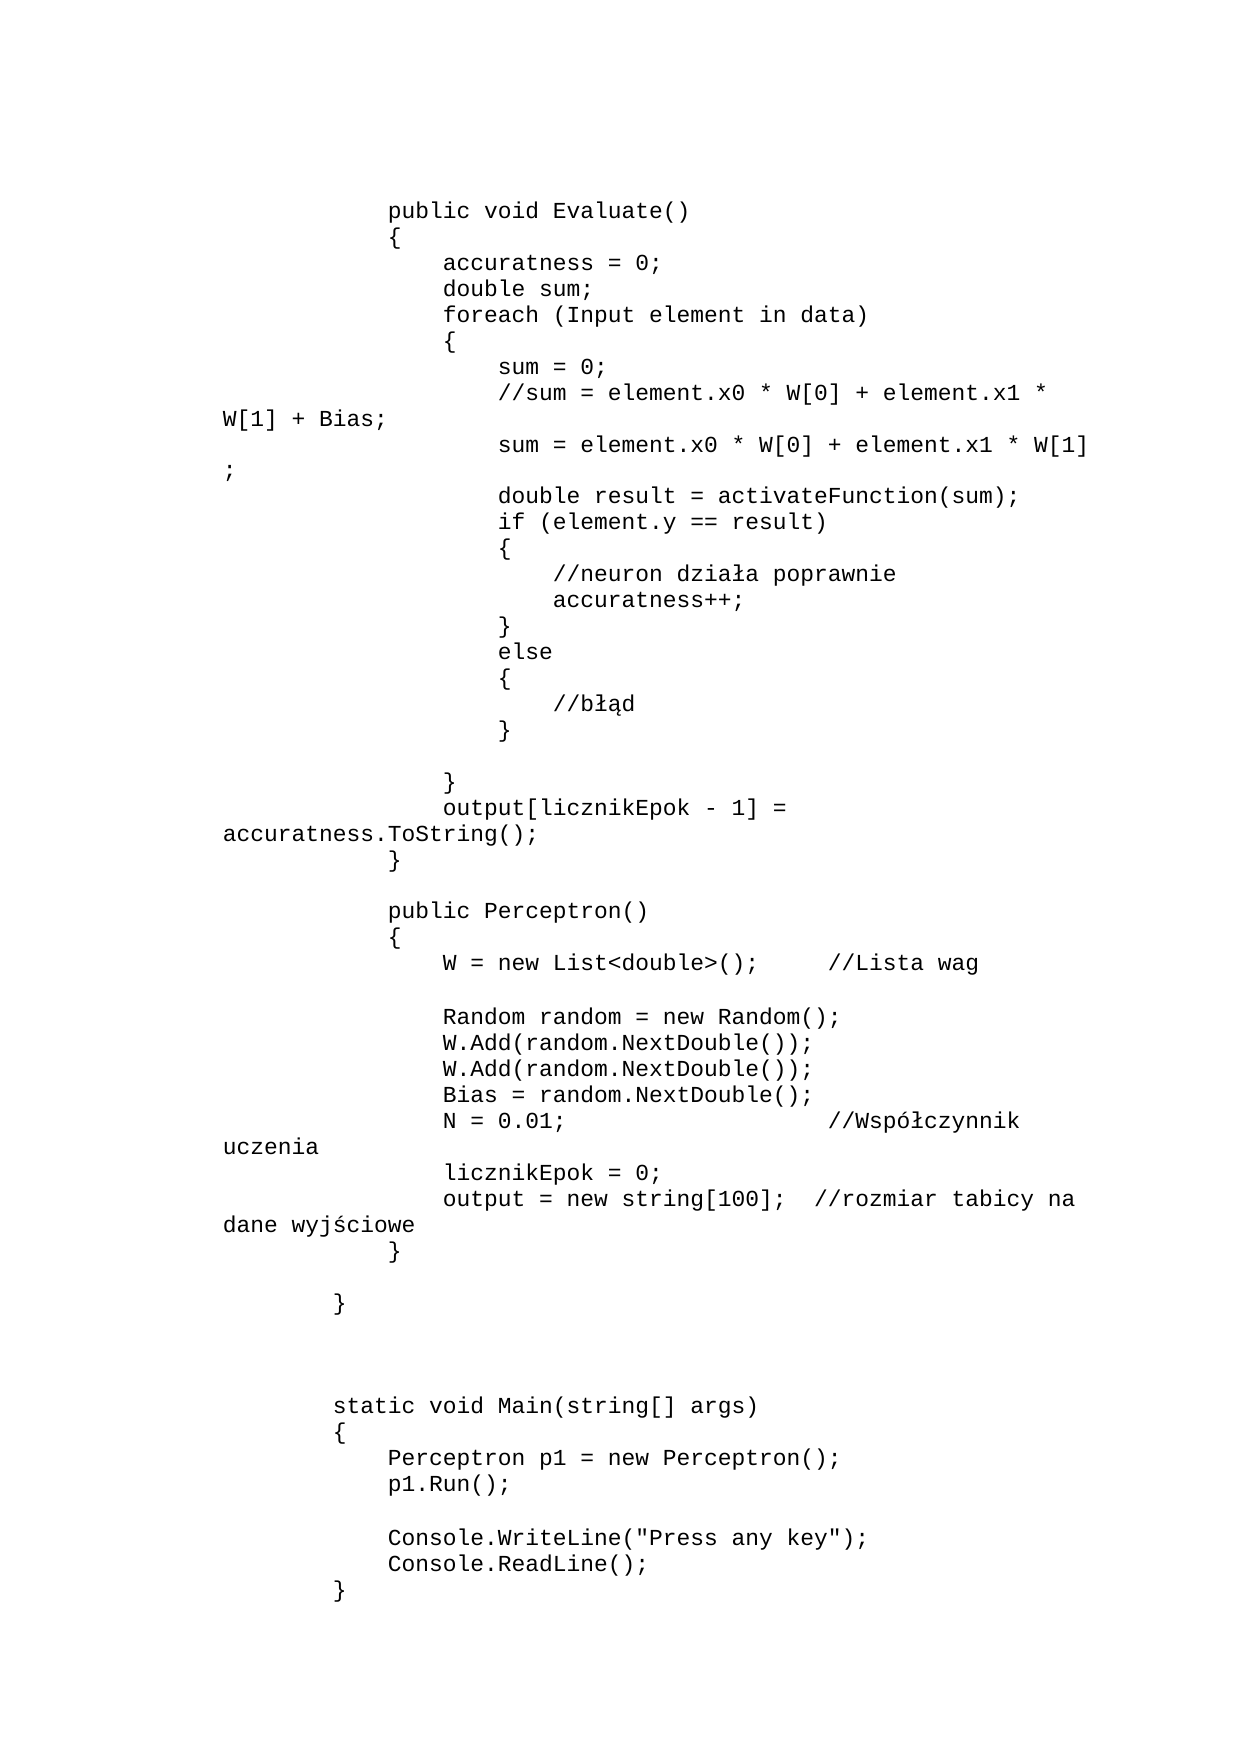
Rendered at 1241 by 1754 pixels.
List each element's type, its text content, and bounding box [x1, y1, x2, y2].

list Random random = new Random(); [223, 1006, 1093, 1032]
list { [223, 329, 1093, 355]
list Bias = random.NextDouble(); [223, 1083, 1093, 1109]
list N = 0.01; //Współczynnik uczenia [223, 1109, 1093, 1161]
list accuratness = 0; [223, 251, 1093, 277]
list W.Add(random.NextDouble()); [223, 1032, 1093, 1057]
list //sum = element.x0 * W[0] + element.x1 * W[1] + Bias; [223, 381, 1093, 433]
list output[licznikEpok - 1] = accuratness.ToString(); [223, 796, 1093, 848]
list p1.Run(); [223, 1472, 1093, 1498]
list else [223, 640, 1093, 666]
list //błąd [223, 692, 1093, 718]
list } [223, 1578, 1093, 1604]
list //neuron działa poprawnie [223, 563, 1093, 588]
list output = new string[100]; //rozmiar tabicy na dane wyjściowe [223, 1187, 1093, 1239]
list W.Add(random.NextDouble()); [223, 1057, 1093, 1083]
list } [223, 770, 1093, 796]
list } [223, 848, 1093, 874]
list Console.WriteLine("Press any key"); [223, 1526, 1093, 1552]
list { [223, 225, 1093, 251]
list if (element.y == result) [223, 511, 1093, 537]
list foreach (Input element in data) [223, 303, 1093, 329]
list { [223, 537, 1093, 563]
list public Perceptron() [223, 900, 1093, 926]
list static void Main(string[] args) [223, 1395, 1093, 1421]
list Perceptron p1 = new Perceptron(); [223, 1447, 1093, 1472]
list double result = activateFunction(sum); [223, 485, 1093, 511]
list sum = 0; [223, 355, 1093, 381]
list } [223, 718, 1093, 744]
list { [223, 926, 1093, 952]
list sum = element.x0 * W[0] + element.x1 * W[1] ; [223, 433, 1093, 485]
list W = new List<double>(); //Lista wag [223, 952, 1093, 978]
list } [223, 1239, 1093, 1265]
list } [223, 1291, 1093, 1317]
list accuratness++; [223, 588, 1093, 614]
list } [223, 614, 1093, 640]
list licznikEpok = 0; [223, 1161, 1093, 1187]
list double sum; [223, 277, 1093, 303]
list { [223, 666, 1093, 692]
list { [223, 1421, 1093, 1447]
list public void Evaluate() [223, 199, 1093, 225]
list Console.ReadLine(); [223, 1552, 1093, 1578]
